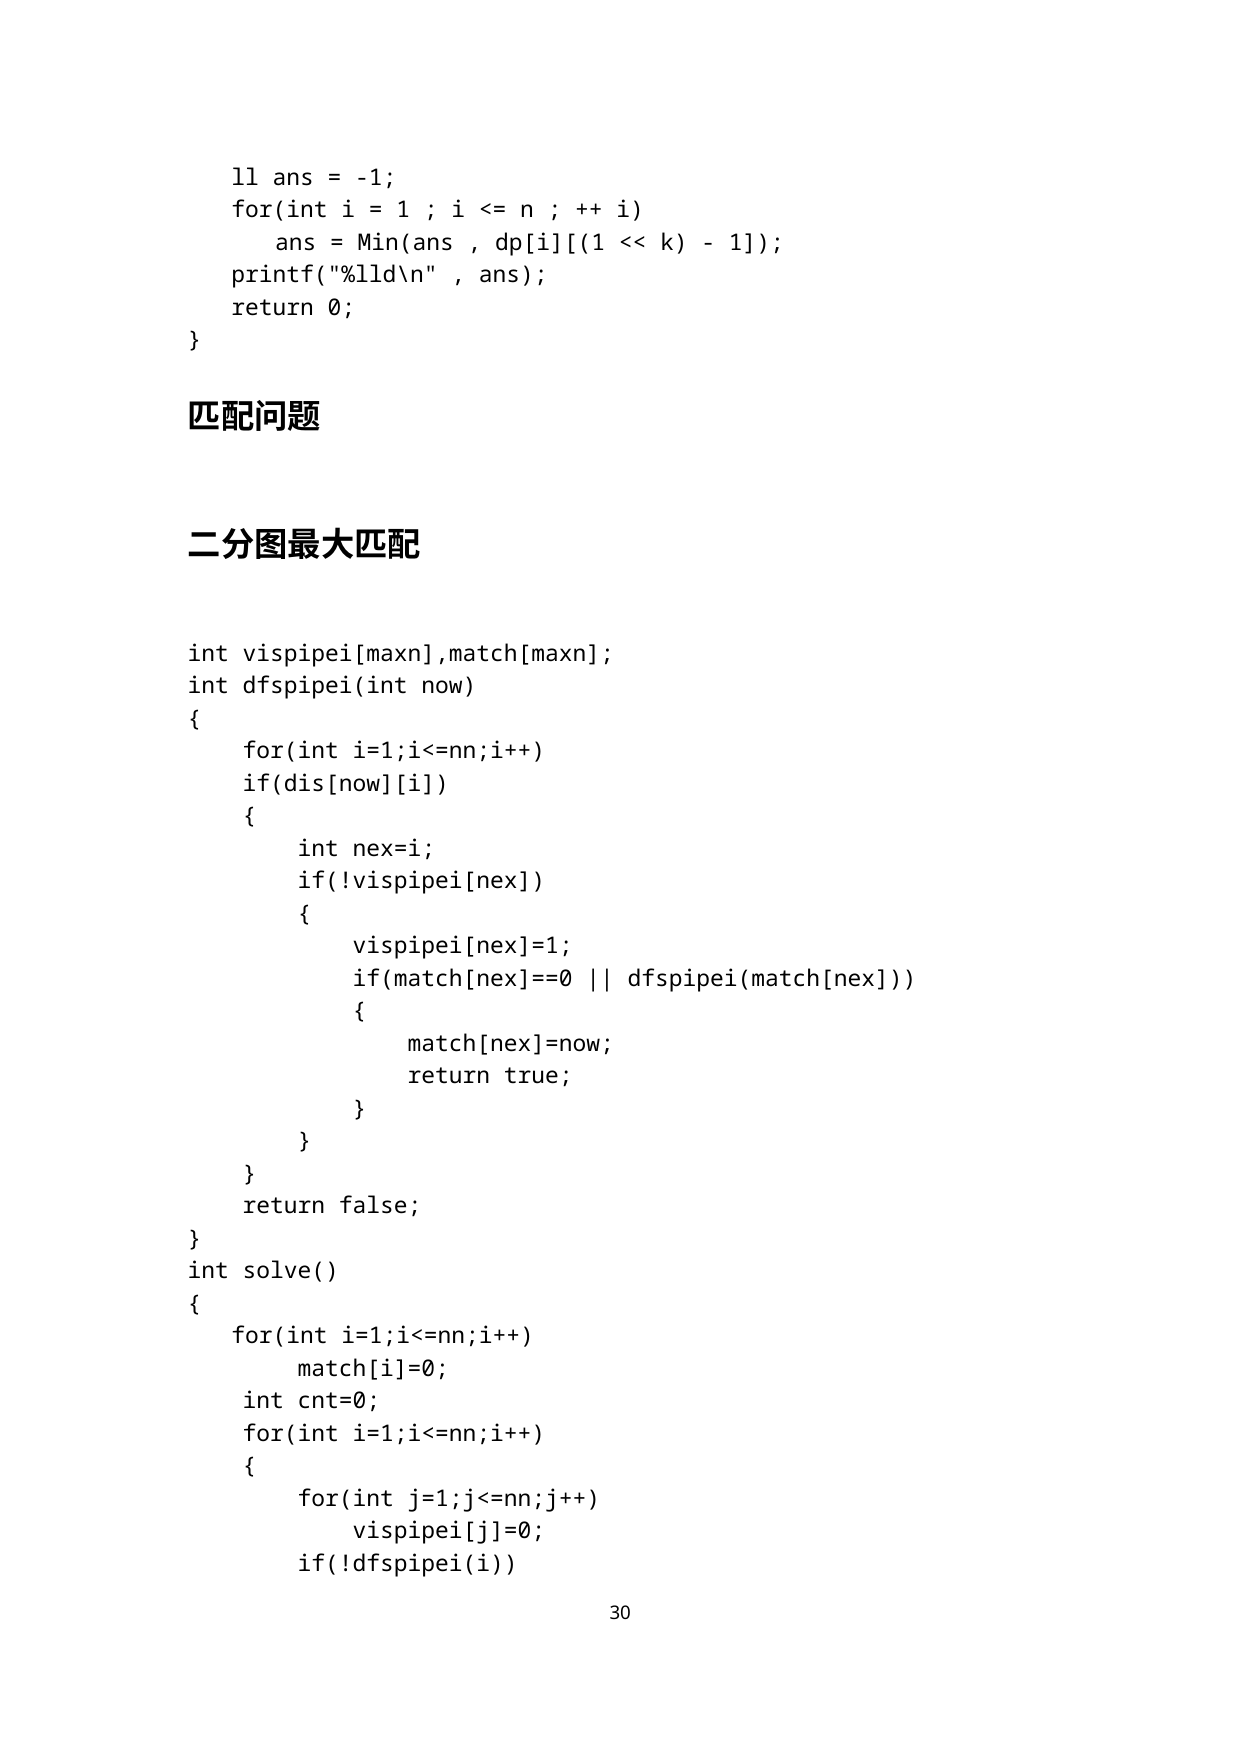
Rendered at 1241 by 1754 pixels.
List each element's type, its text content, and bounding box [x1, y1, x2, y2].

text match[nex]=now; [187, 1026, 1053, 1059]
text } [187, 1091, 1053, 1124]
text int dfspipei(int now) [187, 669, 1053, 701]
text return false; [187, 1189, 1053, 1221]
text ll ans = -1; [187, 160, 1053, 192]
text for(int j=1;j<=nn;j++) [187, 1481, 1053, 1514]
text return true; [187, 1059, 1053, 1091]
text ans = Min(ans , dp[i][(1 << k) - 1]); [187, 225, 1053, 257]
text } [187, 1221, 1053, 1254]
text int vispipei[maxn],match[maxn]; [187, 636, 1053, 669]
text match[i]=0; [187, 1351, 1053, 1384]
text { [187, 799, 1053, 831]
text for(int i = 1 ; i <= n ; ++ i) [187, 192, 1053, 225]
text int nex=i; [187, 831, 1053, 864]
text return 0; [187, 290, 1053, 322]
text if(!dfspipei(i)) [187, 1546, 1053, 1579]
text for(int i=1;i<=nn;i++) [187, 1416, 1053, 1449]
text int cnt=0; [187, 1384, 1053, 1416]
text } [187, 1124, 1053, 1156]
text for(int i=1;i<=nn;i++) [187, 1319, 1053, 1351]
text vispipei[j]=0; [187, 1514, 1053, 1546]
text if(dis[now][i]) [187, 766, 1053, 799]
text if(!vispipei[nex]) [187, 864, 1053, 896]
text { [187, 896, 1053, 929]
text if(match[nex]==0 || dfspipei(match[nex])) [187, 961, 1053, 994]
text { [187, 994, 1053, 1026]
text int solve() [187, 1254, 1053, 1286]
text printf("%lld\n" , ans); [187, 257, 1053, 290]
text for(int i=1;i<=nn;i++) [187, 734, 1053, 766]
text } [187, 322, 1053, 355]
text { [187, 1286, 1053, 1319]
text vispipei[nex]=1; [187, 929, 1053, 961]
subtitle 匹配问题 [187, 382, 1053, 447]
subtitle 二分图最大匹配 [187, 509, 1053, 574]
text { [187, 1449, 1053, 1481]
text } [187, 1156, 1053, 1189]
text { [187, 701, 1053, 734]
